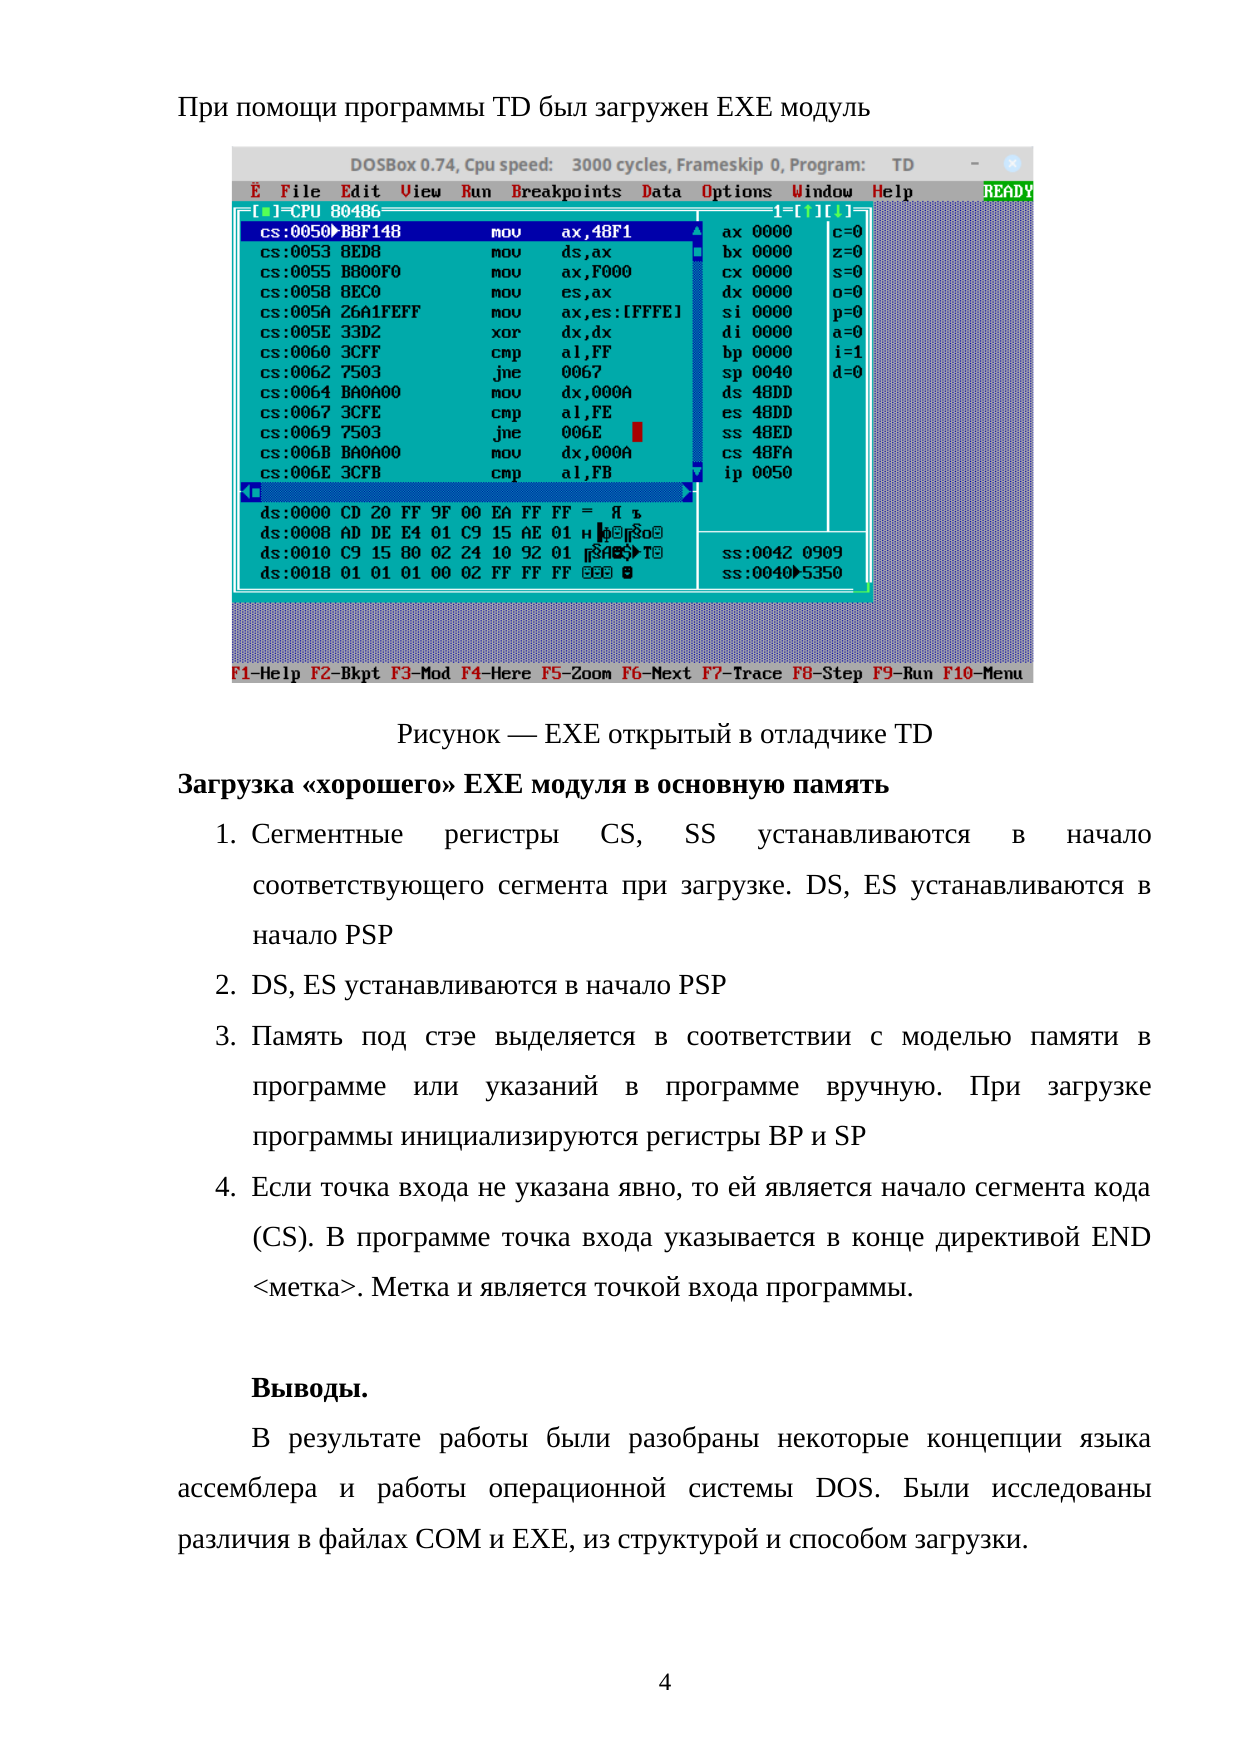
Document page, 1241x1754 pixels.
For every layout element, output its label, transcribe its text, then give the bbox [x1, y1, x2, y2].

list Память под стэе выделяется в соответствии с моделью памяти в программе или указаний в программе вручную. При загрузке программы инициализируются регистры BP и SP [215, 1018, 1152, 1152]
text Загрузка «хорошего» EXE модуля в основную память [177, 766, 1152, 800]
list Сегментные регистры CS, SS устанавливаются в начало соответствующего сегмента при загрузке. DS, ES устанавливаются в начало PSP [215, 817, 1152, 951]
list Если точка входа не указана явно, то ей является начало сегмента кода (CS). В программе точка входа указывается в конце директивой END <метка>. Метка и является точкой входа программы. [215, 1169, 1152, 1303]
text При помощи программы TD был загружен EXE модуль [177, 89, 1152, 122]
text В результате работы были разобраны некоторые концепции языка ассемблера и работы операционной системы DOS. Были исследованы различия в файлах COM и EXE, из структурой и способом загрузки. [177, 1420, 1152, 1554]
picture [231, 146, 1034, 683]
list DS, ES устанавливаются в начало PSP [215, 967, 1152, 1001]
text Выводы. [177, 1370, 1152, 1403]
